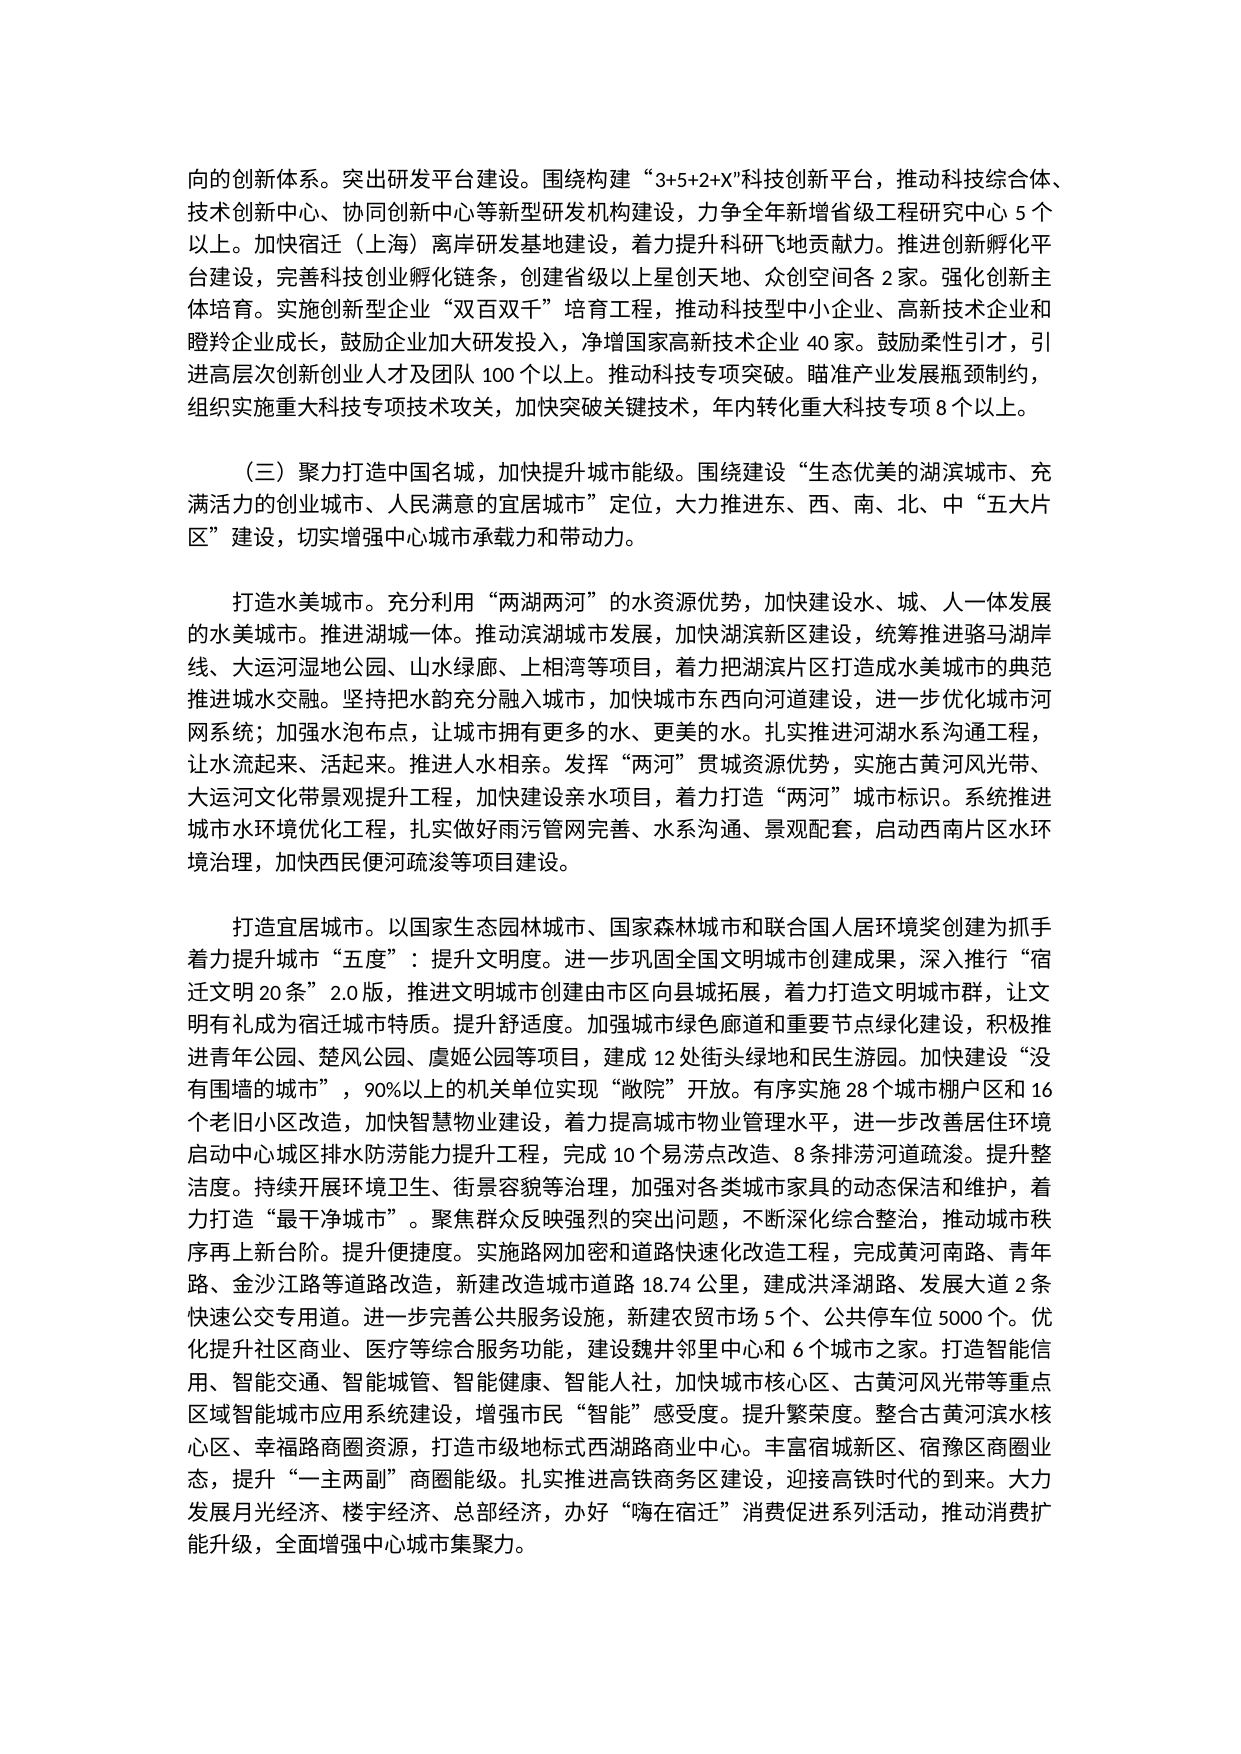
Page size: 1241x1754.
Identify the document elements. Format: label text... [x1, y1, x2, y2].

text 打造水美城市。充分利用“两湖两河”的水资源优势，加快建设水、城、人一体发展的水美城市。推进湖城一体。推动滨湖城市发展，加快湖滨新区建设，统筹推进骆马湖岸线、大运河湿地公园、山水绿廊、上相湾等项目，着力把湖滨片区打造成水美城市的典范。推进城水交融。坚持把水韵充分融入城市，加快城市东西向河道建设，进一步优化城市河网系统；加强水泡布点，让城市拥有更多的水、更美的水。扎实推进河湖水系沟通工程，让水流起来、活起来。推进人水相亲。发挥“两河”贯城资源优势，实施古黄河风光带、大运河文化带景观提升工程，加快建设亲水项目，着力打造“两河”城市标识。系统推进城市水环境优化工程，扎实做好雨污管网完善、水系沟通、景观配套，启动西南片区水环境治理，加快西民便河疏浚等项目建设。 [187, 584, 1053, 877]
text 打造宜居城市。以国家生态园林城市、国家森林城市和联合国人居环境奖创建为抓手，着力提升城市“五度”：提升文明度。进一步巩固全国文明城市创建成果，深入推行“宿迁文明20条”2.0版，推进文明城市创建由市区向县城拓展，着力打造文明城市群，让文明有礼成为宿迁城市特质。提升舒适度。加强城市绿色廊道和重要节点绿化建设，积极推进青年公园、楚风公园、虞姬公园等项目，建成12处街头绿地和民生游园。加快建设“没有围墙的城市”，90%以上的机关单位实现“敞院”开放。有序实施28个城市棚户区和16个老旧小区改造，加快智慧物业建设，着力提高城市物业管理水平，进一步改善居住环境。启动中心城区排水防涝能力提升工程，完成10个易涝点改造、8条排涝河道疏浚。提升整洁度。持续开展环境卫生、街景容貌等治理，加强对各类城市家具的动态保洁和维护，着力打造“最干净城市”。聚焦群众反映强烈的突出问题，不断深化综合整治，推动城市秩序再上新台阶。提升便捷度。实施路网加密和道路快速化改造工程，完成黄河南路、青年路、金沙江路等道路改造，新建改造城市道路18.74公里，建成洪泽湖路、发展大道2条快速公交专用道。进一步完善公共服务设施，新建农贸市场5个、公共停车位5000个。优化提升社区商业、医疗等综合服务功能，建设魏井邻里中心和6个城市之家。打造智能信用、智能交通、智能城管、智能健康、智能人社，加快城市核心区、古黄河风光带等重点区域智能城市应用系统建设，增强市民“智能”感受度。提升繁荣度。整合古黄河滨水核心区、幸福路商圈资源，打造市级地标式西湖路商业中心。丰富宿城新区、宿豫区商圈业态，提升“一主两副”商圈能级。扎实推进高铁商务区建设，迎接高铁时代的到来。大力发展月光经济、楼宇经济、总部经济，办好“嗨在宿迁”消费促进系列活动，推动消费扩能升级，全面增强中心城市集聚力。 [187, 909, 1053, 1559]
text （三）聚力打造中国名城，加快提升城市能级。围绕建设“生态优美的湖滨城市、充满活力的创业城市、人民满意的宜居城市”定位，大力推进东、西、南、北、中“五大片区”建设，切实增强中心城市承载力和带动力。 [187, 454, 1053, 552]
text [187, 162, 1053, 422]
